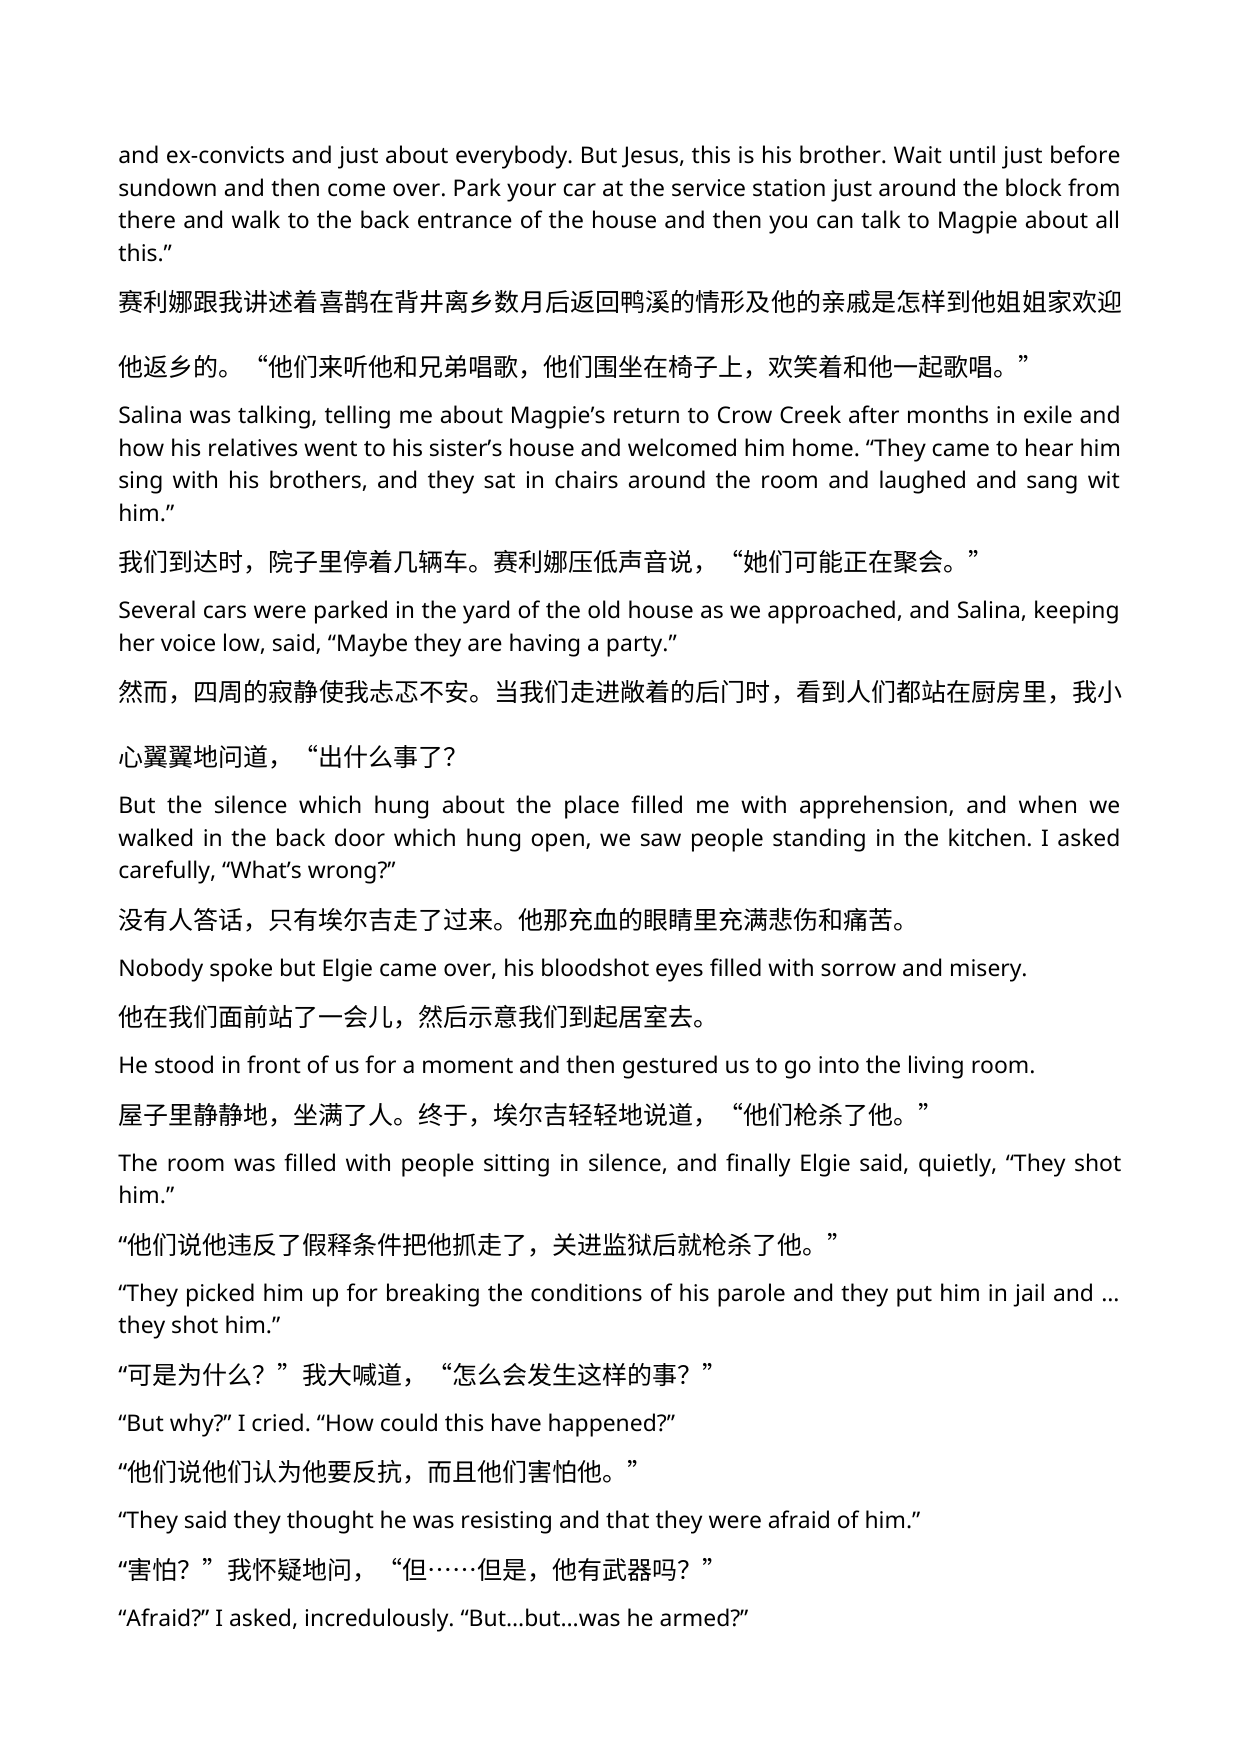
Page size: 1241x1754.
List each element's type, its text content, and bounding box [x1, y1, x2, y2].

text “But why?” I cried. “How could this have happened?” [118, 1406, 1122, 1438]
text “害怕？”我怀疑地问，“但……但是，他有武器吗？” [118, 1536, 1122, 1601]
text He stood in front of us for a moment and then gestured us to go into the living room. [118, 1048, 1122, 1081]
text Nobody spoke but Elgie came over, his bloodshot eyes filled with sorrow and misery. [118, 951, 1122, 983]
text “他们说他们认为他要反抗，而且他们害怕他。” [118, 1438, 1122, 1503]
text The room was filled with people sitting in silence, and finally Elgie said, quietly, “They shot him.” [118, 1146, 1122, 1211]
text 赛利娜跟我讲述着喜鹊在背井离乡数月后返回鸭溪的情形及他的亲戚是怎样到他姐姐家欢迎他返乡的。“他们来听他和兄弟唱歌，他们围坐在椅子上，欢笑着和他一起歌唱。” [118, 268, 1122, 398]
text “可是为什么？”我大喊道，“怎么会发生这样的事？” [118, 1341, 1122, 1406]
text 他在我们面前站了一会儿，然后示意我们到起居室去。 [118, 983, 1122, 1048]
text Several cars were parked in the yard of the old house as we approached, and Salina, keeping her voice low, said, “Maybe they are having a party.” [118, 593, 1122, 658]
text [118, 138, 1122, 268]
text “They picked him up for breaking the conditions of his parole and they put him in jail and … they shot him.” [118, 1276, 1122, 1341]
text “They said they thought he was resisting and that they were afraid of him.” [118, 1503, 1122, 1536]
text But the silence which hung about the place filled me with apprehension, and when we walked in the back door which hung open, we saw people standing in the kitchen. I asked carefully, “What’s wrong?” [118, 788, 1122, 886]
text Salina was talking, telling me about Magpie’s return to Crow Creek after months in exile and how his relatives went to his sister’s house and welcomed him home. “They came to hear him sing with his brothers, and they sat in chairs around the room and laughed and sang wit him.” [118, 398, 1122, 528]
text 然而，四周的寂静使我忐忑不安。当我们走进敞着的后门时，看到人们都站在厨房里，我小心翼翼地问道，“出什么事了？ [118, 658, 1122, 788]
text 我们到达时，院子里停着几辆车。赛利娜压低声音说，“她们可能正在聚会。” [118, 528, 1122, 593]
text “Afraid?” I asked, incredulously. “But…but…was he armed?” [118, 1601, 1122, 1633]
text “他们说他违反了假释条件把他抓走了，关进监狱后就枪杀了他。” [118, 1211, 1122, 1276]
text 没有人答话，只有埃尔吉走了过来。他那充血的眼睛里充满悲伤和痛苦。 [118, 886, 1122, 951]
text 屋子里静静地，坐满了人。终于，埃尔吉轻轻地说道，“他们枪杀了他。” [118, 1081, 1122, 1146]
